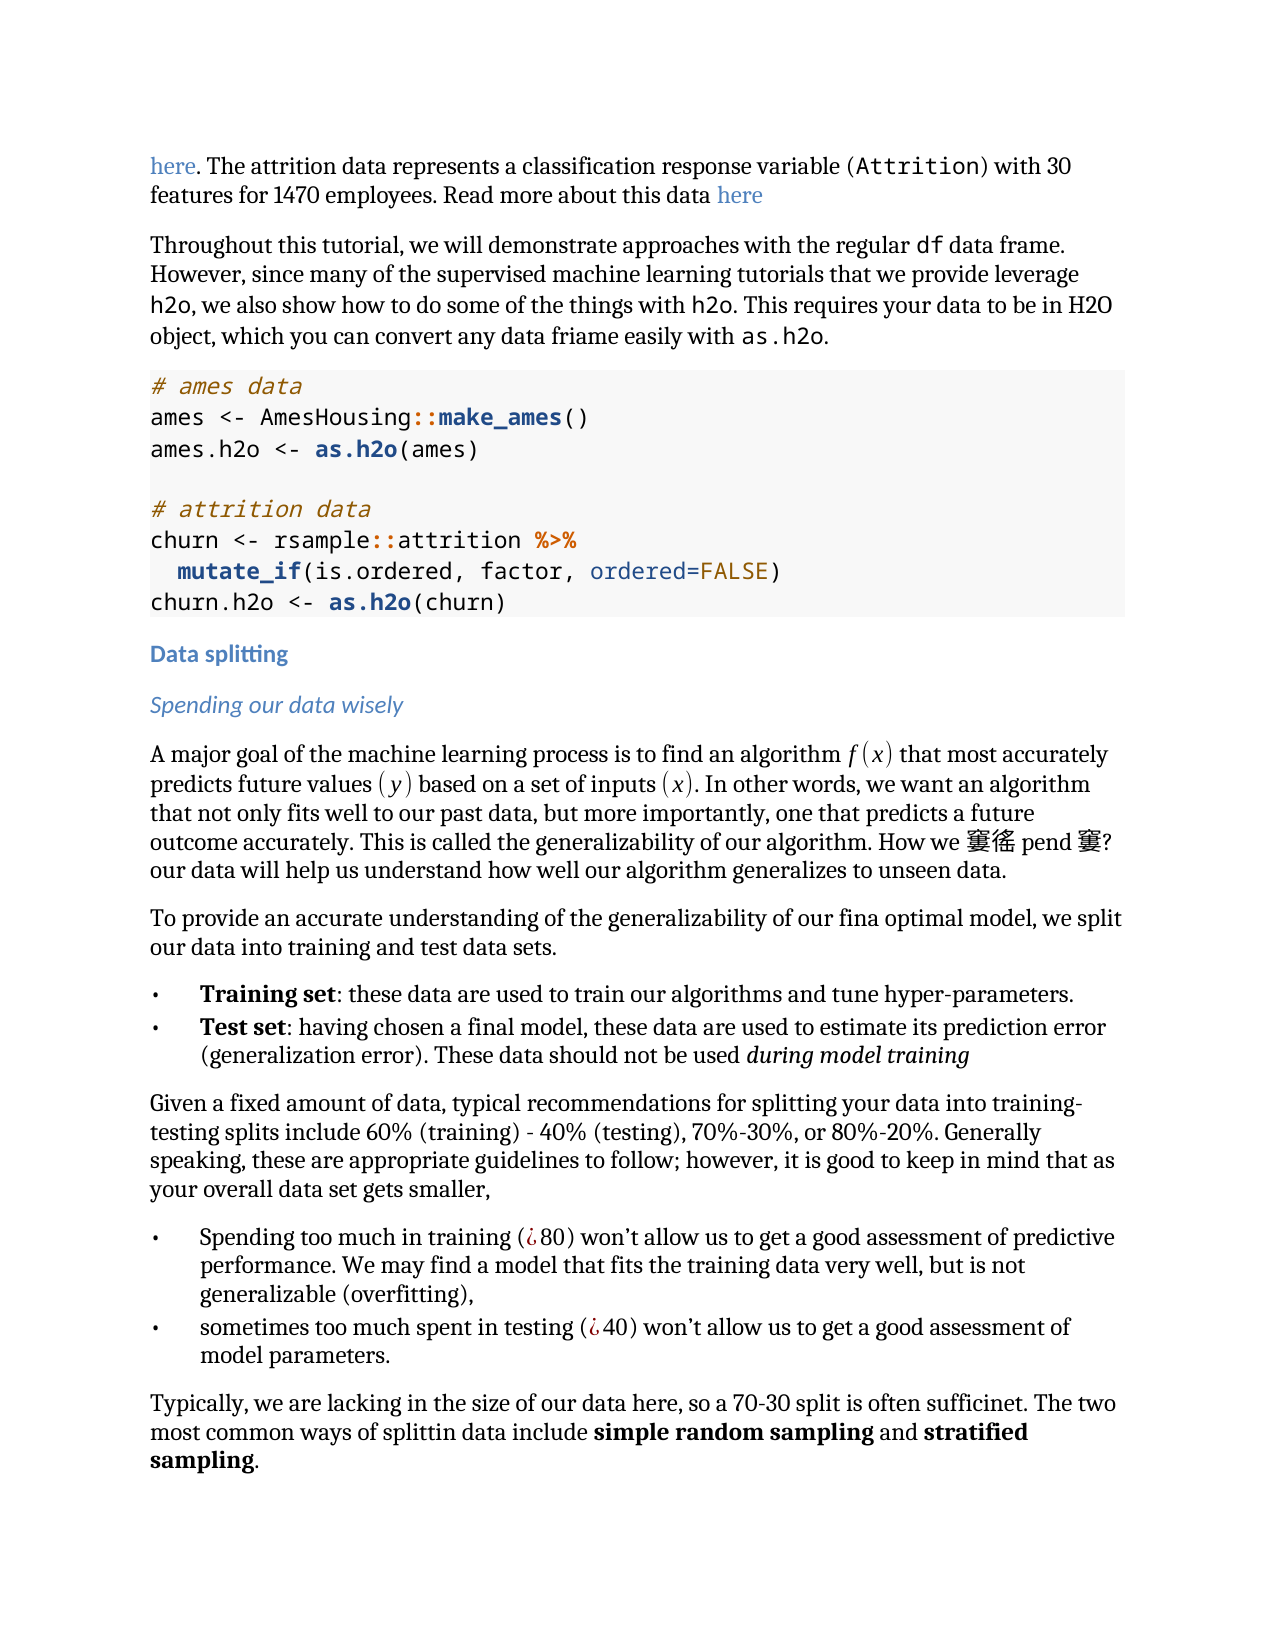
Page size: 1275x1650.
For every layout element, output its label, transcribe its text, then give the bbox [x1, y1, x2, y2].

text To provide an accurate understanding of the generalizability of our fina optimal model, we split our data into training and test data sets. [150, 904, 1125, 961]
subtitle Data splitting [150, 638, 1125, 669]
list Training set: these data are used to train our algorithms and tune hyper-parameters. [150, 980, 1125, 1009]
list Spending too much in training () won’t allow us to get a good assessment of predictive performance. We may find a model that fits the training data very well, but is not generalizable (overfitting), [150, 1223, 1125, 1309]
text Typically, we are lacking in the size of our data here, so a 70-30 split is often sufficinet. The two most common ways of splittin data include simple random sampling and stratified sampling. [150, 1389, 1125, 1475]
text Throughout this tutorial, we will demonstrate approaches with the regular df data frame. However, since many of the supervised machine learning tutorials that we provide leverage h2o, we also show how to do some of the things with h2o. This requires your data to be in H2O object, which you can convert any data friame easily with as.h2o. [150, 229, 1125, 351]
list sometimes too much spent in testing () won’t allow us to get a good assessment of model parameters. [150, 1313, 1125, 1370]
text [150, 150, 1125, 210]
subtitle Spending our data wisely [150, 690, 1125, 720]
list Test set: having chosen a final model, these data are used to estimate its prediction error (generalization error). These data should not be used during model training [150, 1013, 1125, 1070]
text A major goal of the machine learning process is to find an algorithm that most accurately predicts future values based on a set of inputs . In other words, we want an algorithm that not only fits well to our past data, but more importantly, one that predicts a future outcome accurately. This is called the generalizability of our algorithm. How we 窶徭pend窶? our data will help us understand how well our algorithm generalizes to unseen data. [150, 739, 1125, 885]
text Given a fixed amount of data, typical recommendations for splitting your data into training-testing splits include 60% (training) - 40% (testing), 70%-30%, or 80%-20%. Generally speaking, these are appropriate guidelines to follow; however, it is good to keep in mind that as your overall data set gets smaller, [150, 1089, 1125, 1204]
text # ames data ames <- AmesHousing::make_ames() ames.h2o <- as.h2o(ames) # attrition data churn <- rsample::attrition %>% mutate_if(is.ordered, factor, ordered=FALSE) churn.h2o <- as.h2o(churn) [150, 370, 1125, 617]
